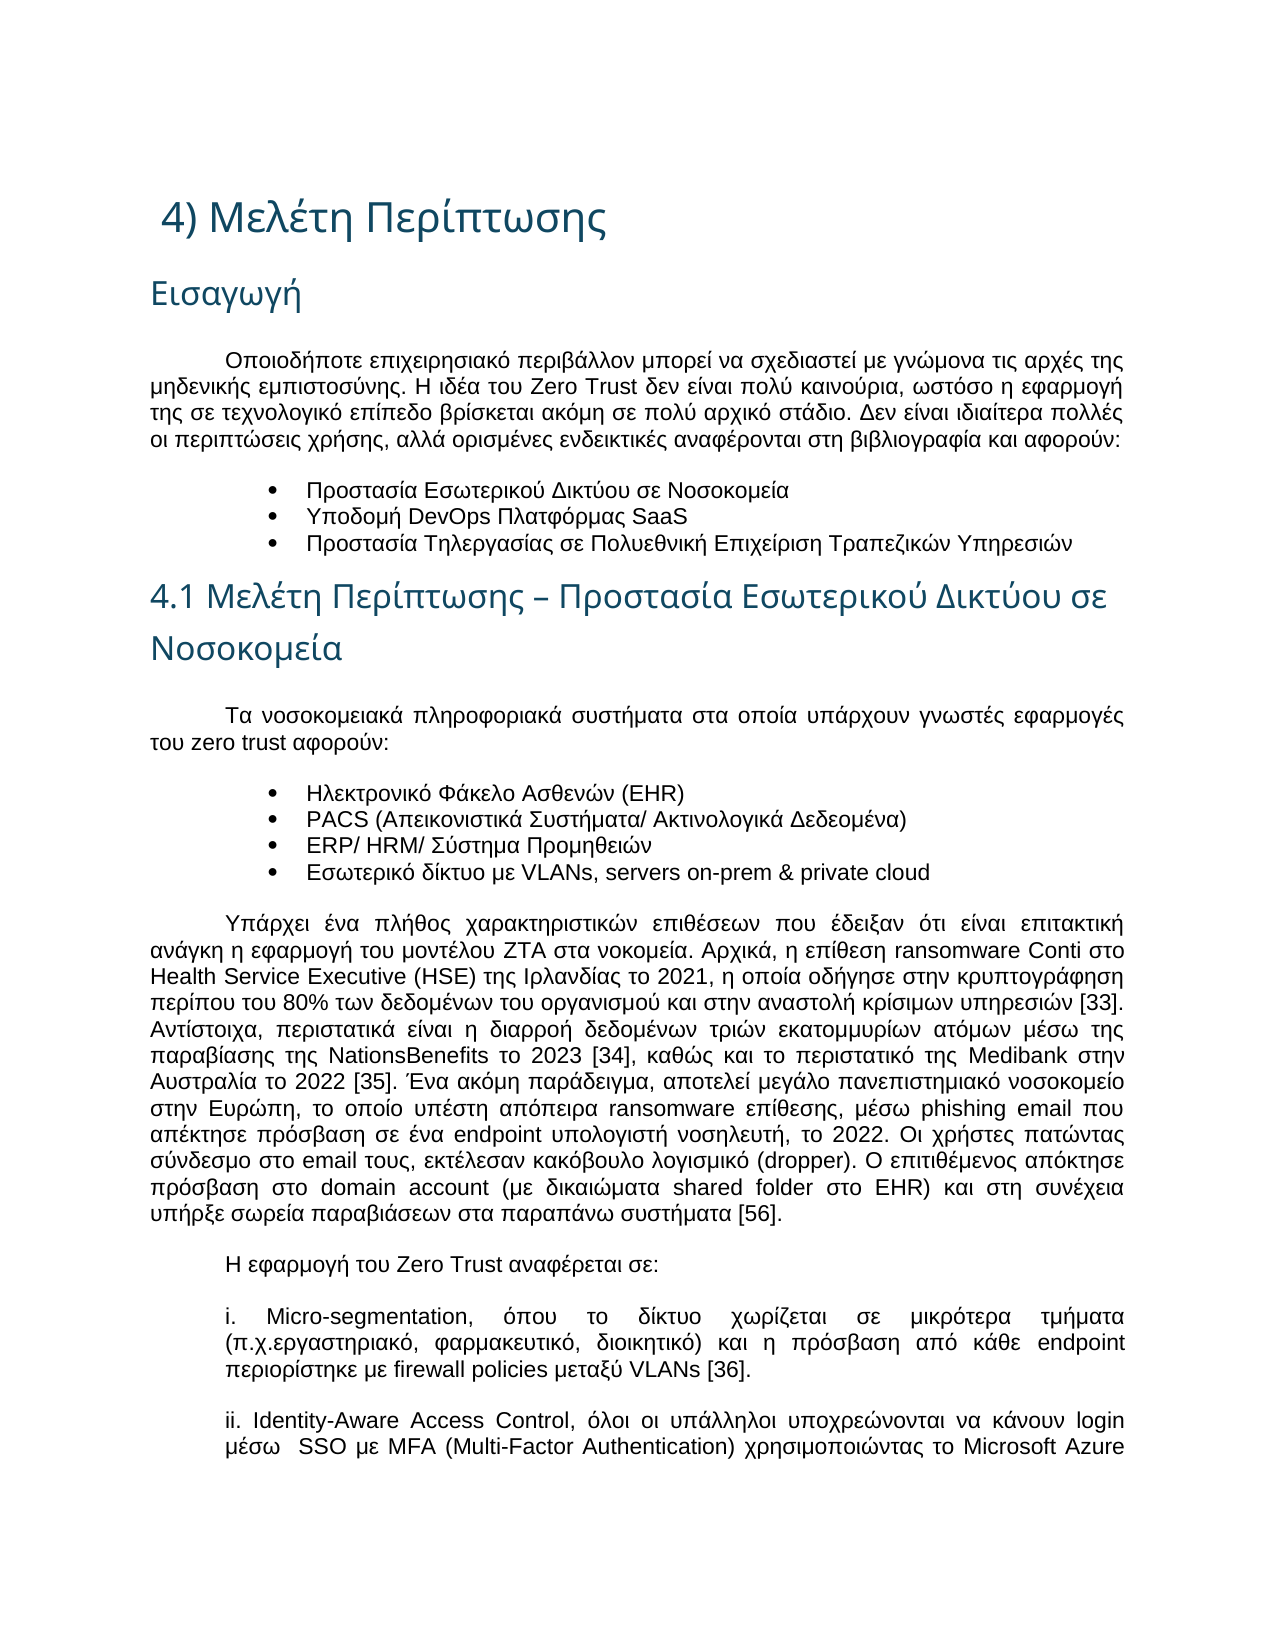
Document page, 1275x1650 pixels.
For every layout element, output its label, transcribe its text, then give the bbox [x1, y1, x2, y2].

list ERP/ HRM/ Σύστημα Προμηθειών [269, 832, 1125, 859]
text Τα νοσοκομειακά πληροφοριακά συστήματα στα οποία υπάρχουν γνωστές εφαρμογές του zero trust αφορούν: [150, 702, 1125, 755]
list Προστασία Τηλεργασίας σε Πολυεθνική Επιχείριση Τραπεζικών Υπηρεσιών [269, 530, 1125, 556]
text Υπάρχει ένα πλήθος χαρακτηριστικών επιθέσεων που έδειξαν ότι είναι επιτακτική ανάγκη η εφαρμογή του μοντέλου ZTA στα νοκομεία. Αρχικά, η επίθεση ransomware Conti στο Health Service Executive (HSE) της Ιρλανδίας το 2021, η οποία οδήγησε στην κρυπτογράφηση περίπου του 80% των δεδομένων του οργανισμού και στην αναστολή κρίσιμων υπηρεσιών [33]. Αντίστοιχα, περιστατικά είναι η διαρροή δεδομένων τριών εκατομμυρίων ατόμων μέσω της παραβίασης της NationsBenefits το 2023 [34], καθώς και το περιστατικό της Medibank στην Αυστραλία το 2022 [35]. Ένα ακόμη παράδειγμα, αποτελεί μεγάλο πανεπιστημιακό νοσοκομείο στην Ευρώπη, το οποίο υπέστη απόπειρα ransomware επίθεσης, μέσω phishing email που απέκτησε πρόσβαση σε ένα endpoint υπολογιστή νοσηλευτή, το 2022. Οι χρήστες πατώντας σύνδεσμο στο email τους, εκτέλεσαν κακόβουλο λογισμικό (dropper). Ο επιτιθέμενος απόκτησε πρόσβαση στο domain account (με δικαιώματα shared folder στο EHR) και στη συνέχεια υπήρξε σωρεία παραβιάσεων στα παραπάνω συστήματα [56]. [150, 910, 1125, 1226]
text Οποιοδήποτε επιχειρησιακό περιβάλλον μπορεί να σχεδιαστεί με γνώμονα τις αρχές της μηδενικής εμπιστοσύνης. Η ιδέα του Zero Trust δεν είναι πολύ καινούρια, ωστόσο η εφαρμογή της σε τεχνολογικό επίπεδο βρίσκεται ακόμη σε πολύ αρχικό στάδιο. Δεν είναι ιδιαίτερα πολλές οι περιπτώσεις χρήσης, αλλά ορισμένες ενδεικτικές αναφέρονται στη βιβλιογραφία και αφορούν: [150, 347, 1125, 452]
list Ηλεκτρονικό Φάκελο Ασθενών (EHR) [269, 780, 1125, 806]
list Προστασία Εσωτερικού Δικτύου σε Νοσοκομεία [269, 477, 1125, 503]
list Εσωτερικό δίκτυο με VLANs, servers on-prem & private cloud [269, 859, 1125, 885]
subtitle Εισαγωγή [150, 269, 1125, 315]
subtitle 4) Μελέτη Περίπτωσης [150, 187, 1125, 244]
text i. Micro-segmentation, όπου το δίκτυο χωρίζεται σε μικρότερα τμήματα (π.χ.εργαστηριακό, φαρμακευτικό, διοικητικό) και η πρόσβαση από κάθε endpoint περιορίστηκε με firewall policies μεταξύ VLANs [36]. [225, 1303, 1125, 1382]
list PACS (Απεικονιστικά Συστήματα/ Ακτινολογικά Δεδεομένα) [269, 806, 1125, 832]
list Υποδομή DevOps Πλατφόρμας SaaS [269, 503, 1125, 530]
text Η εφαρμογή του Zero Trust αναφέρεται σε: [150, 1251, 1125, 1278]
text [225, 1407, 1125, 1459]
subtitle 4.1 Μελέτη Περίπτωσης – Προστασία Εσωτερικού Δικτύου σε Νοσοκομεία [150, 573, 1125, 670]
